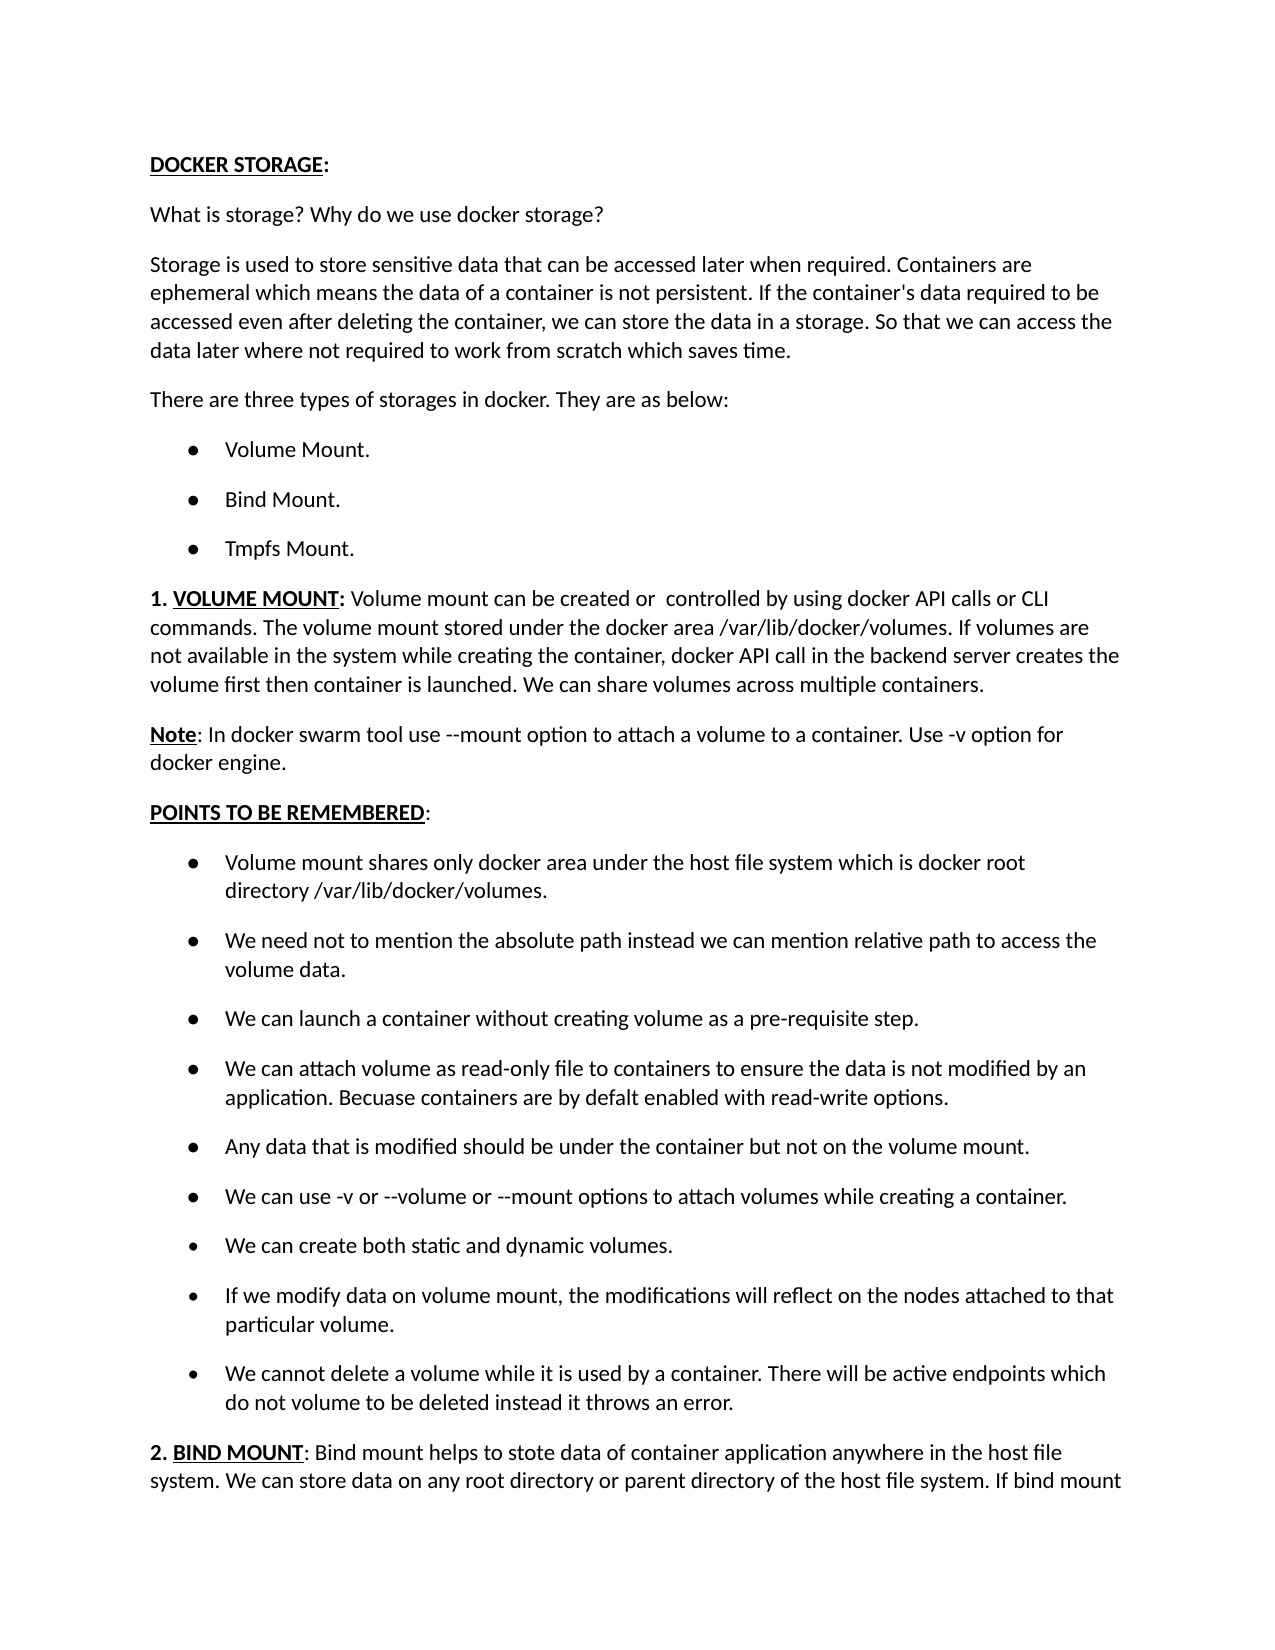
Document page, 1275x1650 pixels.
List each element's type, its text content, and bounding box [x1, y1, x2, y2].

text Storage is used to store sensitive data that can be accessed later when required. Containers are ephemeral which means the data of a container is not persistent. If the container's data required to be accessed even after deleting the container, we can store the data in a storage. So that we can access the data later where not required to work from scratch which saves time. [150, 249, 1125, 364]
text Note: In docker swarm tool use --mount option to attach a volume to a container. Use -v option for docker engine. [150, 719, 1125, 777]
list We can attach volume as read-only file to containers to ensure the data is not modified by an application. Becuase containers are by defalt enabled with read-write options. [187, 1053, 1125, 1111]
text DOCKER STORAGE: [150, 150, 1125, 179]
list Tmpfs Mount. [187, 534, 1125, 562]
list We can launch a container without creating volume as a pre-requisite step. [187, 1004, 1125, 1032]
list Volume mount shares only docker area under the host file system which is docker root directory /var/lib/docker/volumes. [187, 847, 1125, 904]
list Bind Mount. [187, 484, 1125, 513]
list We can use -v or --volume or --mount options to attach volumes while creating a container. [187, 1181, 1125, 1210]
list We need not to mention the absolute path instead we can mention relative path to access the volume data. [187, 925, 1125, 983]
text 1. VOLUME MOUNT: Volume mount can be created or controlled by using docker API calls or CLI commands. The volume mount stored under the docker area /var/lib/docker/volumes. If volumes are not available in the system while creating the container, docker API call in the backend server creates the volume first then container is launched. We can share volumes across multiple containers. [150, 583, 1125, 698]
list If we modify data on volume mount, the modifications will reflect on the nodes attached to that particular volume. [187, 1280, 1125, 1338]
list Any data that is modified should be under the container but not on the volume mount. [187, 1132, 1125, 1160]
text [150, 1437, 1125, 1494]
list Volume Mount. [187, 434, 1125, 463]
text What is storage? Why do we use docker storage? [150, 199, 1125, 228]
text POINTS TO BE REMEMBERED: [150, 797, 1125, 826]
list We can create both static and dynamic volumes. [187, 1231, 1125, 1259]
text There are three types of storages in docker. They are as below: [150, 385, 1125, 414]
list We cannot delete a volume while it is used by a container. There will be active endpoints which do not volume to be deleted instead it throws an error. [187, 1359, 1125, 1416]
